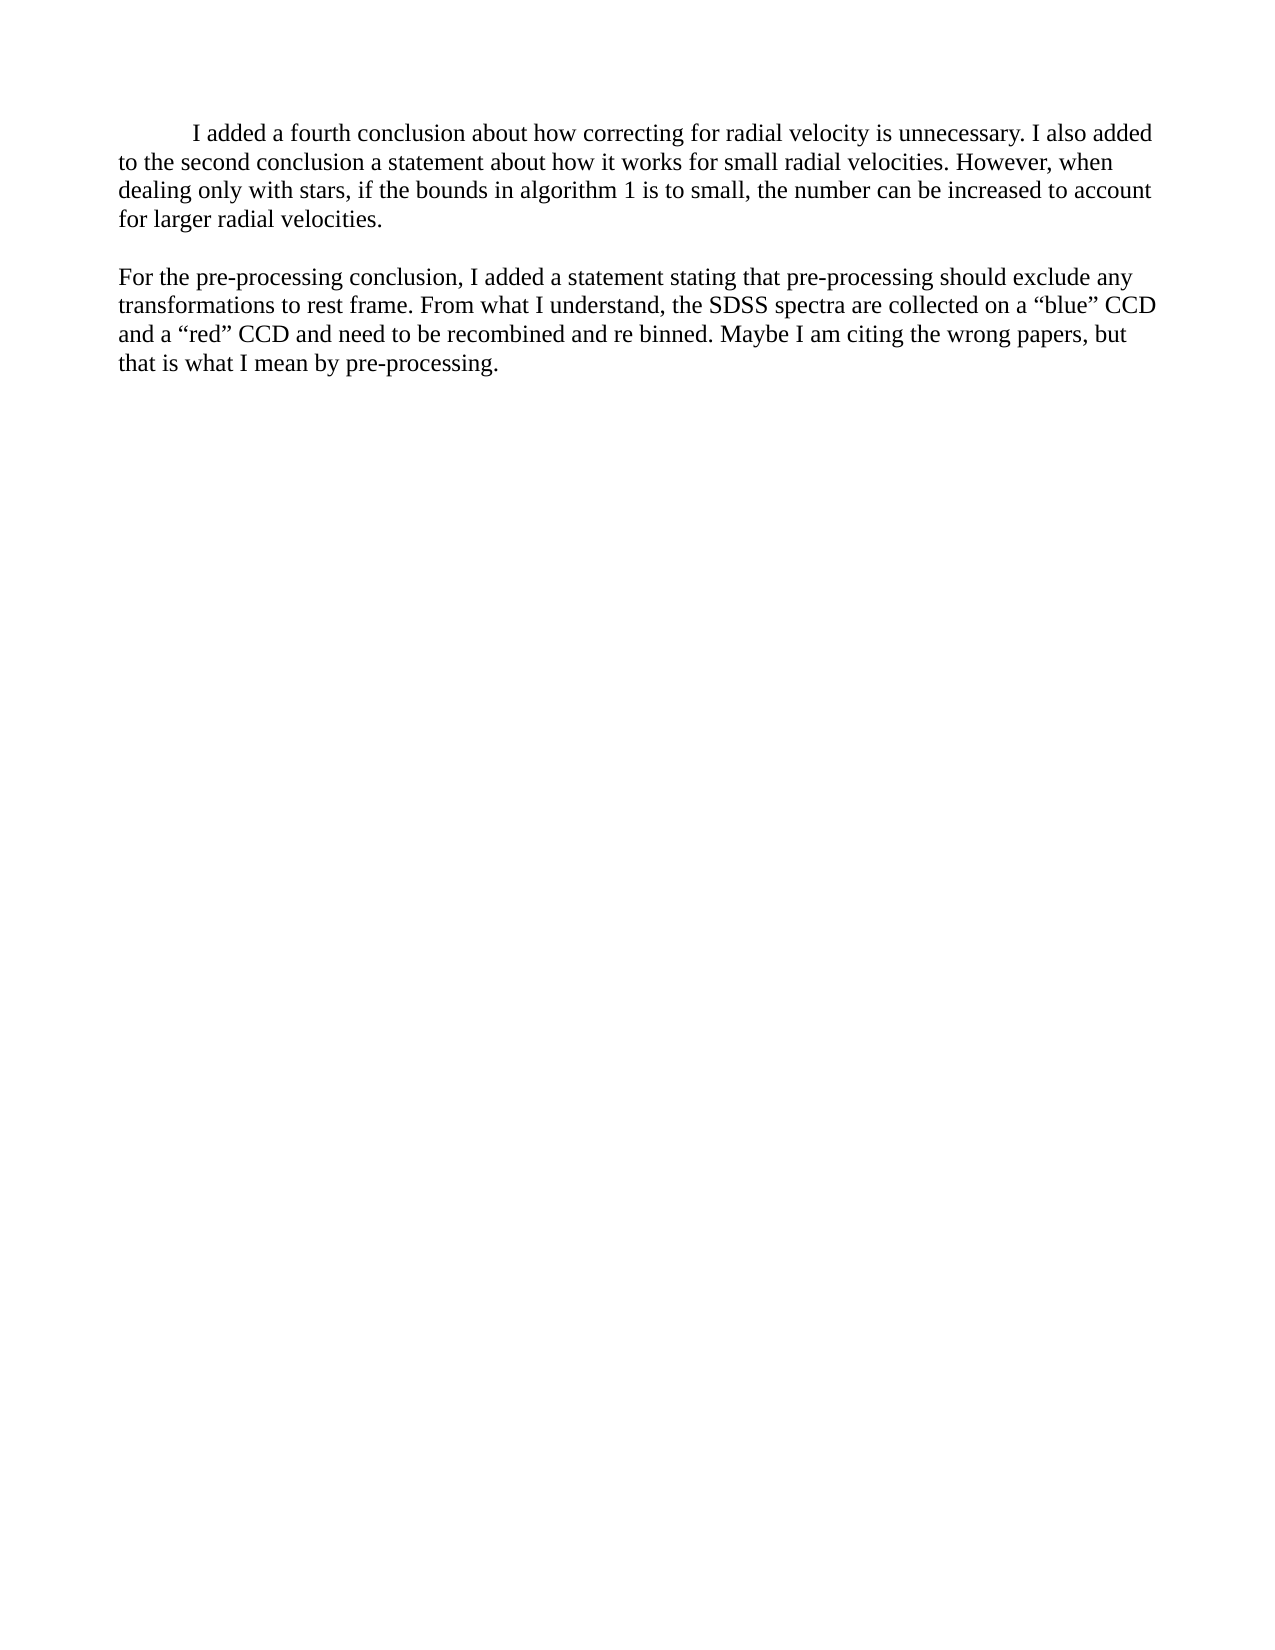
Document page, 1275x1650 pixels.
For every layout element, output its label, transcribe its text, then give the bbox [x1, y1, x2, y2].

text I added a fourth conclusion about how correcting for radial velocity is unnecessary. I also added to the second conclusion a statement about how it works for small radial velocities. However, when dealing only with stars, if the bounds in algorithm 1 is to small, the number can be increased to account for larger radial velocities. [118, 118, 1157, 233]
text For the pre-processing conclusion, I added a statement stating that pre-processing should exclude any transformations to rest frame. From what I understand, the SDSS spectra are collected on a “blue” CCD and a “red” CCD and need to be recombined and re binned. Maybe I am citing the wrong papers, but that is what I mean by pre-processing. [118, 262, 1157, 377]
